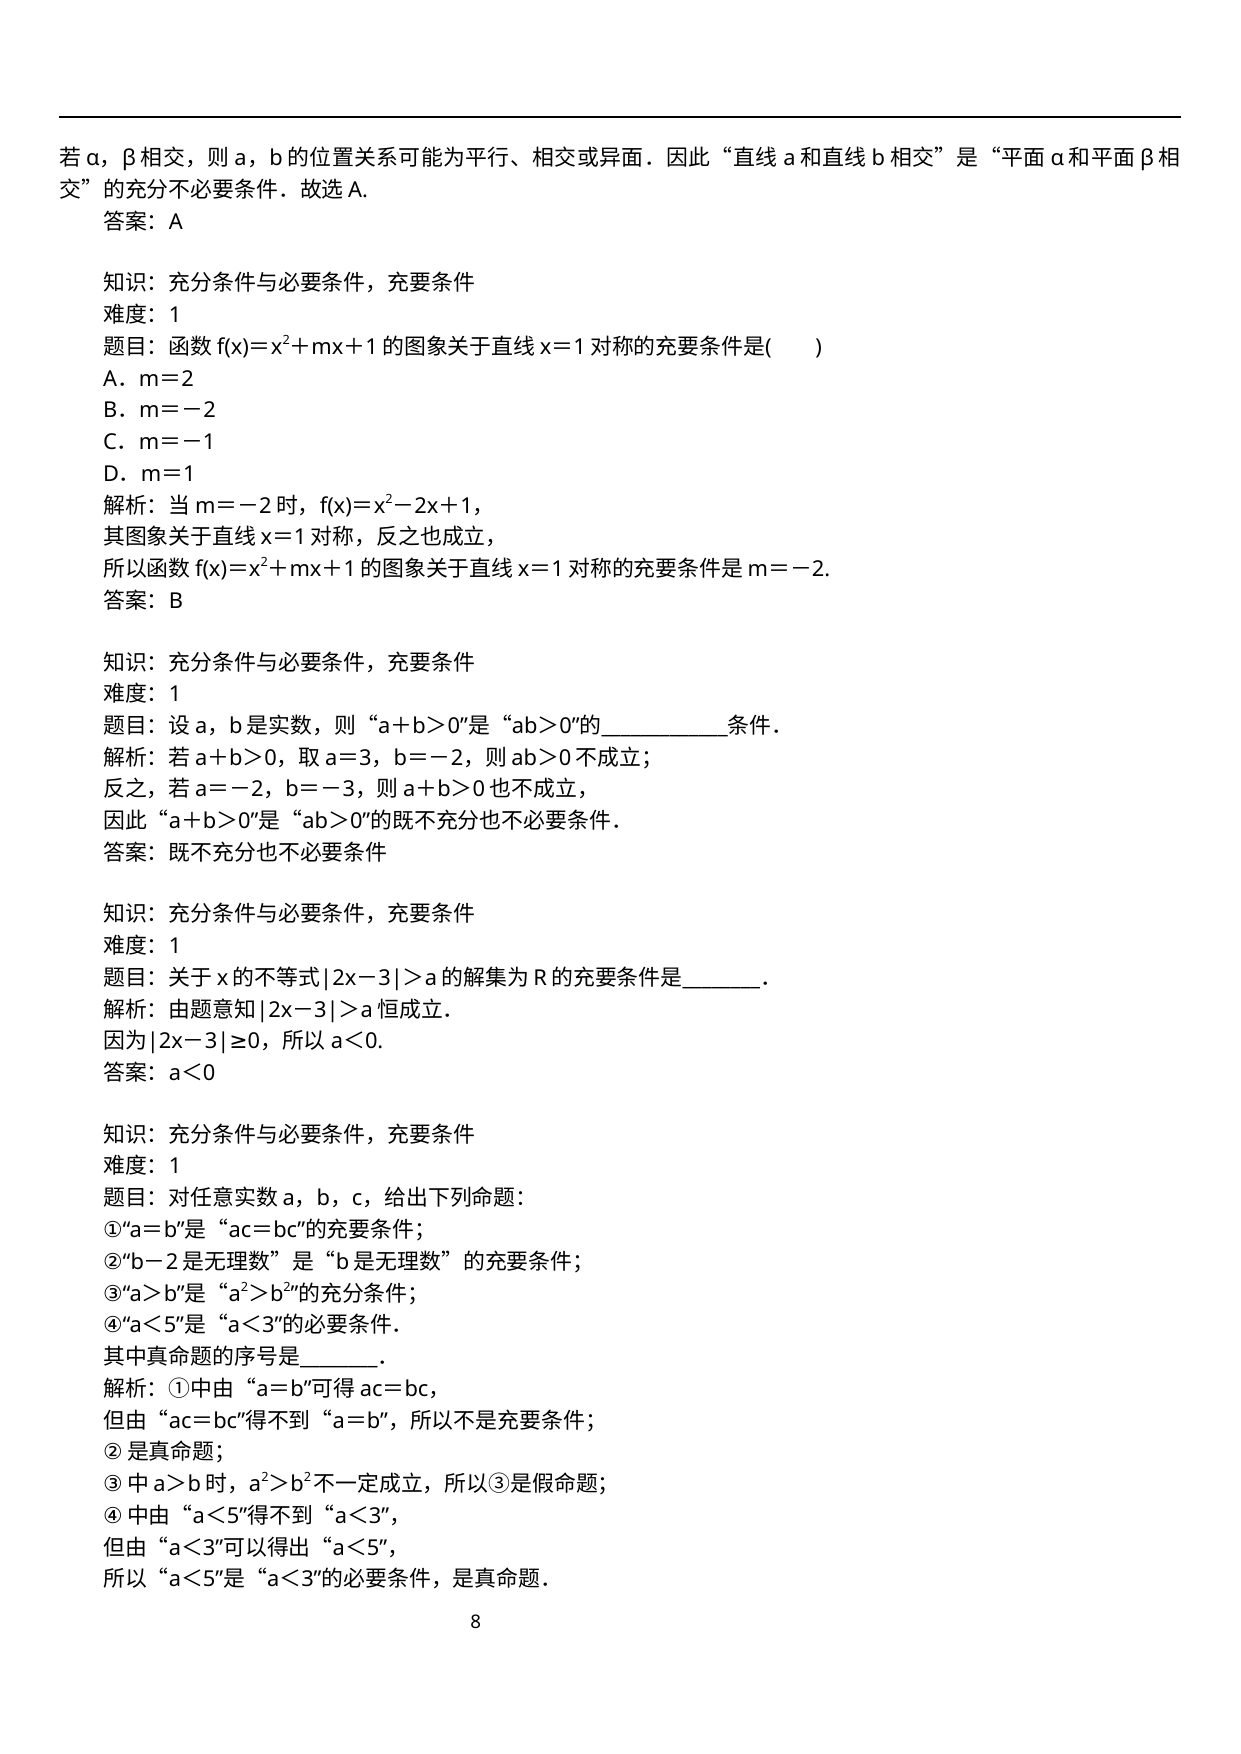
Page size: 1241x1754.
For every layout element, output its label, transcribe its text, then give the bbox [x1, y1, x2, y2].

text 知识：充分条件与必要条件，充要条件 [59, 1117, 1181, 1148]
text 解析：①中由“a＝b”可得ac＝bc， [59, 1371, 1181, 1403]
text 题目：对任意实数a，b，c，给出下列命题： [59, 1180, 1181, 1212]
text 所以“a＜5”是“a＜3”的必要条件，是真命题． [59, 1561, 1181, 1593]
text 知识：充分条件与必要条件，充要条件 [59, 644, 1181, 676]
text ④“a＜5”是“a＜3”的必要条件． [59, 1307, 1181, 1339]
text 解析：由题意知|2x－3|＞a恒成立． [59, 992, 1181, 1023]
text 题目：关于x的不等式|2x－3|＞a的解集为R的充要条件是________． [59, 960, 1181, 992]
text 解析：若a＋b＞0，取a＝3，b＝－2，则ab＞0不成立； [59, 740, 1181, 771]
text 所以函数f(x)＝x2＋mx＋1的图象关于直线x＝1对称的充要条件是m＝－2. [59, 551, 1181, 583]
text C．m＝－1 [59, 424, 1181, 456]
text 答案：既不充分也不必要条件 [59, 835, 1181, 867]
text ②是真命题； [59, 1434, 1181, 1466]
text ③“a＞b”是“a2＞b2”的充分条件； [59, 1276, 1181, 1307]
text 但由“a＜3”可以得出“a＜5”， [59, 1530, 1181, 1561]
text 其图象关于直线x＝1对称，反之也成立， [59, 519, 1181, 551]
text 难度：1 [59, 1148, 1181, 1180]
text 难度：1 [59, 676, 1181, 708]
text D．m＝1 [59, 456, 1181, 488]
text 但由“ac＝bc”得不到“a＝b”，所以不是充要条件； [59, 1403, 1181, 1434]
text A．m＝2 [59, 361, 1181, 392]
text ③中a＞b时，a2＞b2不一定成立，所以③是假命题； [59, 1466, 1181, 1498]
text 因为|2x－3|≥0，所以 a＜0. [59, 1023, 1181, 1055]
text 题目：设a，b是实数，则“a＋b＞0”是“ab＞0”的_____________条件． [59, 708, 1181, 740]
text 答案：B [59, 583, 1181, 615]
text 难度：1 [59, 928, 1181, 960]
text 答案：a＜0 [59, 1055, 1181, 1087]
text 知识：充分条件与必要条件，充要条件 [59, 896, 1181, 928]
text 解析：当m＝－2时，f(x)＝x2－2x＋1， [59, 488, 1181, 519]
text 反之，若a＝－2，b＝－3，则a＋b＞0也不成立， [59, 771, 1181, 803]
text 因此“a＋b＞0”是“ab＞0”的既不充分也不必要条件． [59, 803, 1181, 835]
text 其中真命题的序号是________． [59, 1339, 1181, 1371]
text 答案：A [59, 204, 1181, 236]
text ④中由“a＜5”得不到“a＜3”， [59, 1498, 1181, 1530]
text 题目：函数f(x)＝x2＋mx＋1的图象关于直线x＝1对称的充要条件是( ) [59, 329, 1181, 361]
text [59, 140, 1181, 204]
text 难度：1 [59, 297, 1181, 329]
text 知识：充分条件与必要条件，充要条件 [59, 265, 1181, 297]
text ②“b－2是无理数”是“b是无理数”的充要条件； [59, 1244, 1181, 1276]
text ①“a＝b”是“ac＝bc”的充要条件； [59, 1212, 1181, 1244]
text B．m＝－2 [59, 392, 1181, 424]
